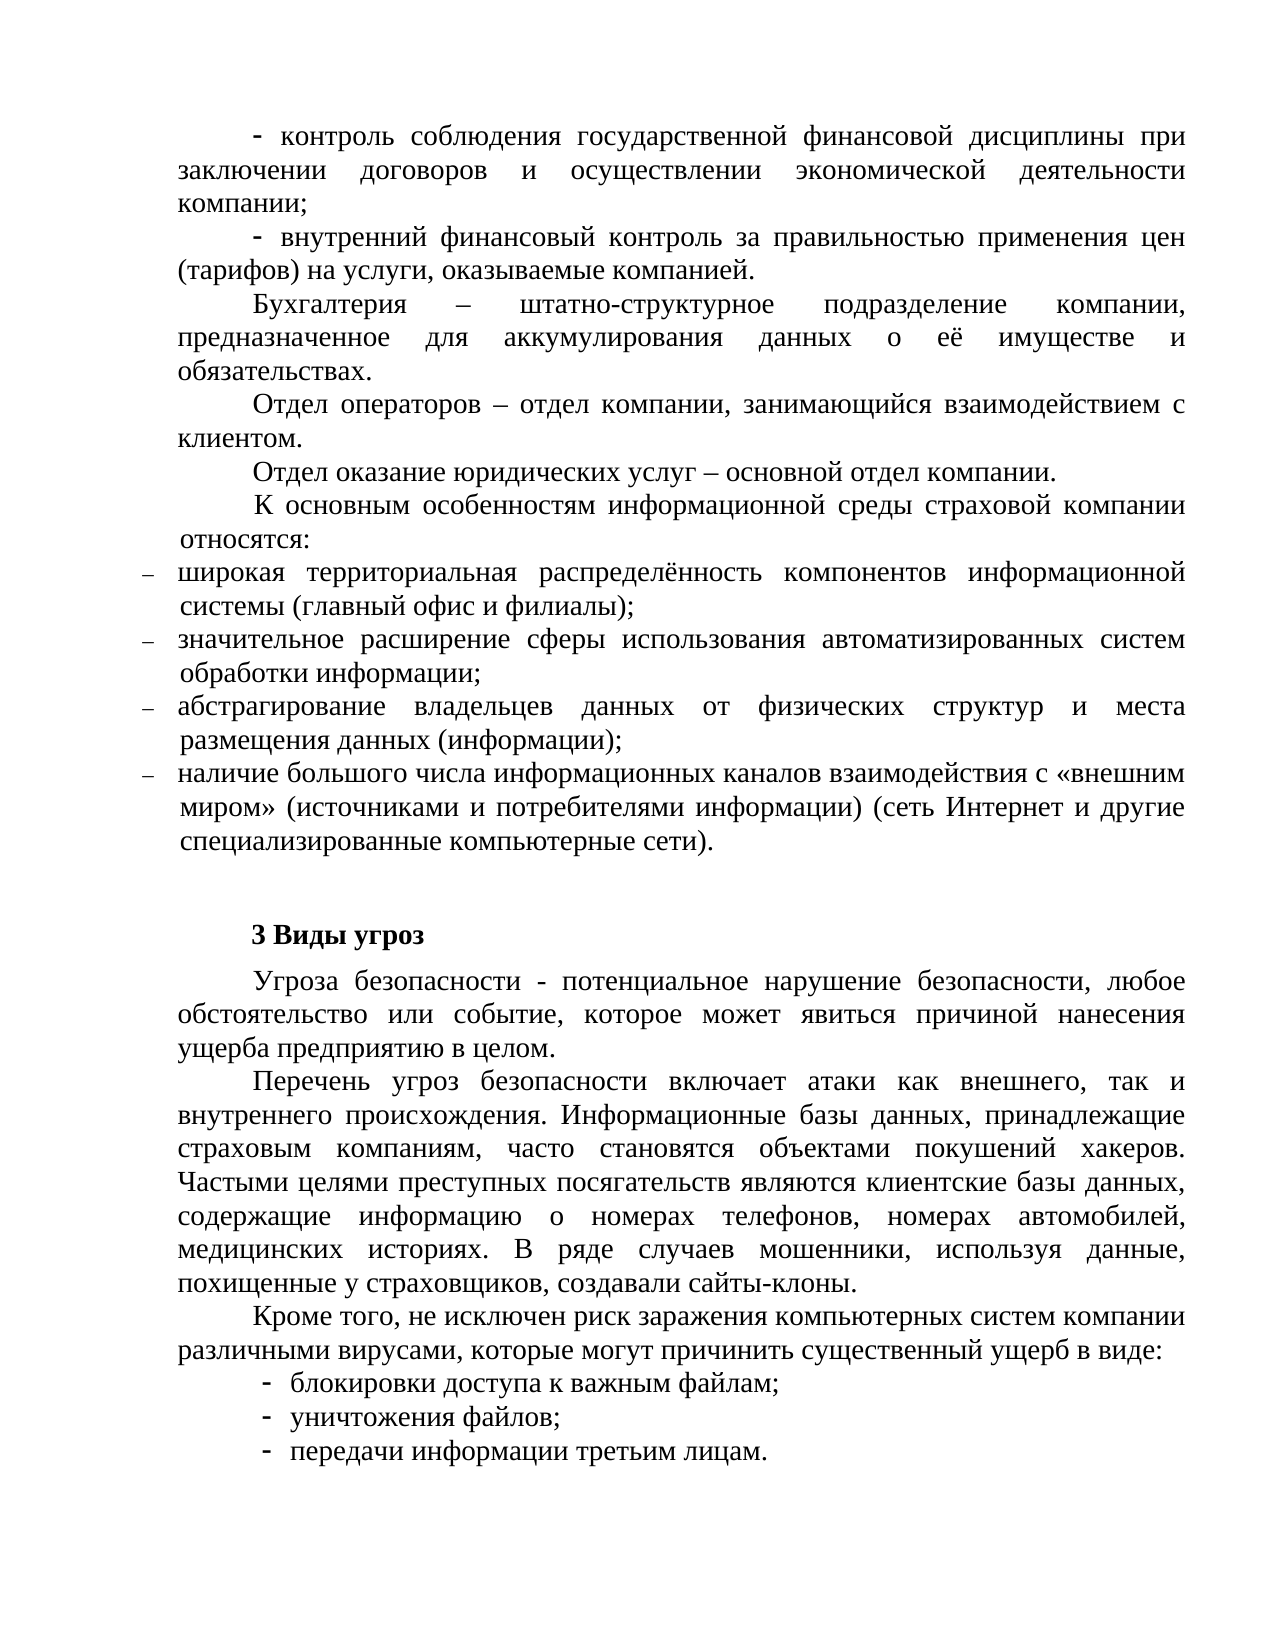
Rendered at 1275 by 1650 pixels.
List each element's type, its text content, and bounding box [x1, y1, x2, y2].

list наличие большого числа информационных каналов взаимодействия с «внешним миром» (источниками и потребителями информации) (сеть Интернет и другие специализированные компьютерные сети). [142, 756, 1186, 856]
text Бухгалтерия – штатно-структурное подразделение компании, предназначенное для аккумулирования данных о её имуществе и обязательствах. [177, 286, 1186, 387]
list передачи информации третьим лицам. [177, 1433, 1186, 1466]
list широкая территориальная распределённость компонентов информационной системы (главный офис и филиалы); [142, 554, 1186, 621]
text Отдел оказание юридических услуг – основной отдел компании. [177, 454, 1186, 487]
list контроль соблюдения государственной финансовой дисциплины при заключении договоров и осуществлении экономической деятельности компании; [177, 118, 1186, 219]
list значительное расширение сферы использования автоматизированных систем обработки информации; [142, 621, 1186, 688]
text Перечень угроз безопасности включает атаки как внешнего, так и внутреннего происхождения. Информационные базы данных, принадлежащие страховым компаниям, часто становятся объектами покушений хакеров. Частыми целями преступных посягательств являются клиентские базы данных, содержащие информацию о номерах телефонов, номерах автомобилей, медицинских историях. В ряде случаев мошенники, используя данные, похищенные у страховщиков, создавали сайты-клоны. [177, 1063, 1186, 1298]
list блокировки доступа к важным файлам; [177, 1365, 1186, 1399]
text Кроме того, не исключен риск заражения компьютерных систем компании различными вирусами, которые могут причинить существенный ущерб в виде: [177, 1298, 1186, 1365]
list уничтожения файлов; [177, 1399, 1186, 1433]
text Отдел операторов – отдел компании, занимающийся взаимодействием с клиентом. [177, 387, 1186, 454]
text К основным особенностям информационной среды страховой компании относятся: [179, 487, 1186, 554]
list абстрагирование владельцев данных от физических структур и места размещения данных (информации); [142, 688, 1186, 756]
list внутренний финансовый контроль за правильностью применения цен (тарифов) на услуги, оказываемые компанией. [177, 219, 1186, 286]
text Угроза безопасности - потенциальное нарушение безопасности, любое обстоятельство или событие, которое может явиться причиной нанесения ущерба предприятию в целом. [177, 963, 1186, 1063]
subtitle 3 Виды угроз [177, 917, 1186, 950]
